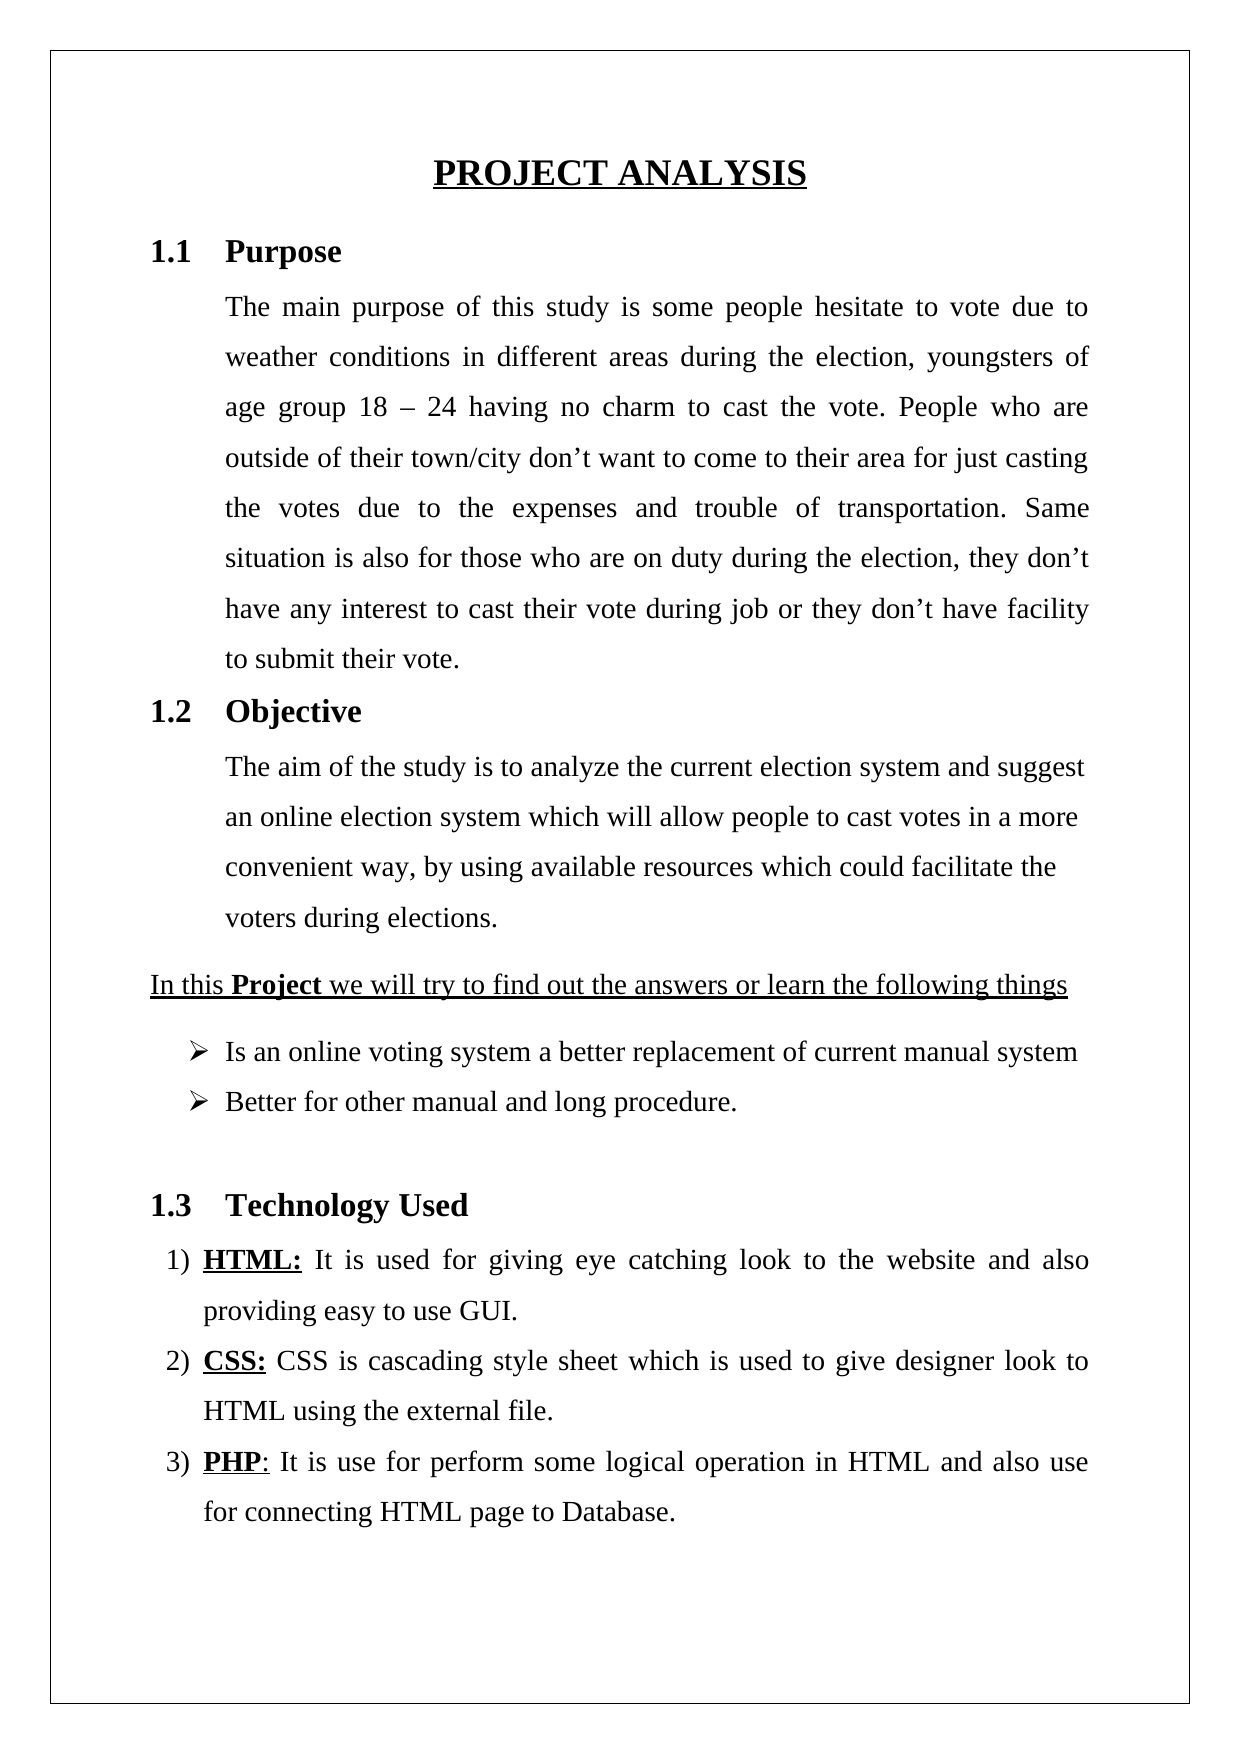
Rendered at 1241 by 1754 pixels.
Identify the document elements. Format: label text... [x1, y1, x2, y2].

text In this Project we will try to find out the answers or learn the following things [150, 967, 1090, 1000]
list The aim of the study is to analyze the current election system and suggest an online election system which will allow people to cast votes in a more convenient way, by using available resources which could facilitate the voters during elections. [225, 749, 1090, 933]
list Is an online voting system a better replacement of current manual system [187, 1034, 1090, 1067]
list Technology Used [150, 1185, 1090, 1223]
list HTML: It is used for giving eye catching look to the website and also providing easy to use GUI. [166, 1242, 1090, 1326]
list PHP: It is use for perform some logical operation in HTML and also use for connecting HTML page to Database. [166, 1444, 1090, 1527]
list Better for other manual and long procedure. [187, 1084, 1090, 1118]
list The main purpose of this study is some people hesitate to vote due to weather conditions in different areas during the election, youngsters of age group 18 – 24 having no charm to cast the vote. People who are outside of their town/city don’t want to come to their area for just casting the votes due to the expenses and trouble of transportation. Same situation is also for those who are on duty during the election, they don’t have any interest to cast their vote during job or they don’t have facility to submit their vote. [225, 289, 1090, 674]
list CSS: CSS is cascading style sheet which is used to give designer look to HTML using the external file. [166, 1343, 1090, 1427]
list Purpose [150, 231, 1090, 270]
text PROJECT ANALYSIS [150, 150, 1090, 193]
list Objective [150, 691, 1090, 730]
